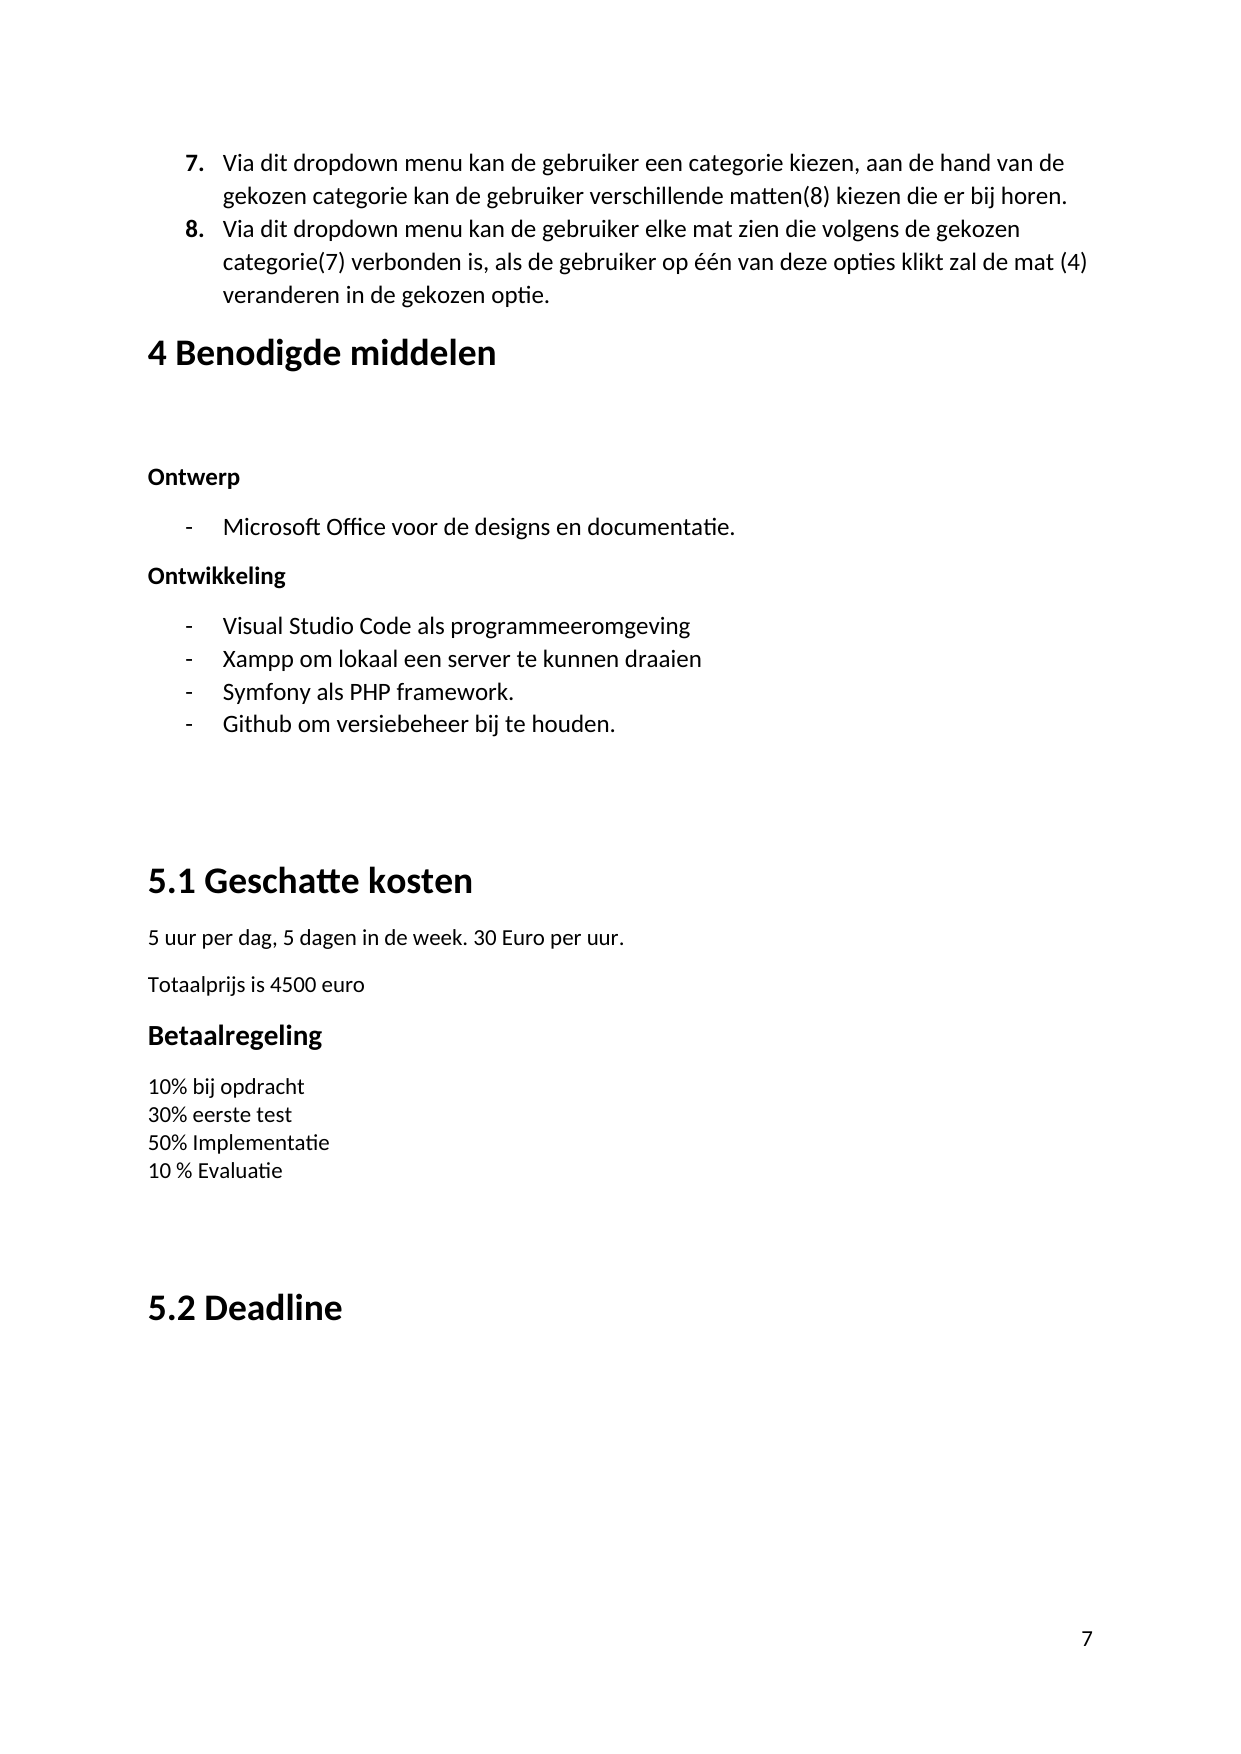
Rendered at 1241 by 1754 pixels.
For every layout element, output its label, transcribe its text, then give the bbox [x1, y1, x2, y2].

text Ontwerp [148, 461, 1093, 492]
text Totaalprijs is 4500 euro [148, 970, 1093, 998]
list Visual Studio Code als programmeeromgeving [185, 610, 1093, 640]
text 4 Benodigde middelen [148, 329, 1093, 375]
list Microsoft Office voor de designs en documentatie. [185, 511, 1093, 541]
list Via dit dropdown menu kan de gebruiker elke mat zien die volgens de gekozen categorie(7) verbonden is, als de gebruiker op één van deze opties klikt zal de mat (4) veranderen in de gekozen optie. [185, 213, 1093, 310]
text 10 % Evaluatie [148, 1156, 1093, 1184]
list Via dit dropdown menu kan de gebruiker een categorie kiezen, aan de hand van de gekozen categorie kan de gebruiker verschillende matten(8) kiezen die er bij horen. [185, 148, 1093, 211]
list Symfony als PHP framework. [185, 676, 1093, 706]
text Ontwikkeling [148, 560, 1093, 591]
list Xampp om lokaal een server te kunnen draaien [185, 643, 1093, 673]
list Github om versiebeheer bij te houden. [185, 709, 1093, 739]
text Betaalregeling [148, 1017, 1093, 1053]
text 50% Implementatie [148, 1128, 1093, 1156]
text 5 uur per dag, 5 dagen in de week. 30 Euro per uur. [148, 923, 1093, 952]
text 10% bij opdracht [148, 1072, 1093, 1100]
text 5.1 Geschatte kosten [148, 857, 1093, 903]
text 30% eerste test [148, 1100, 1093, 1128]
text 5.2 Deadline [148, 1284, 1093, 1329]
